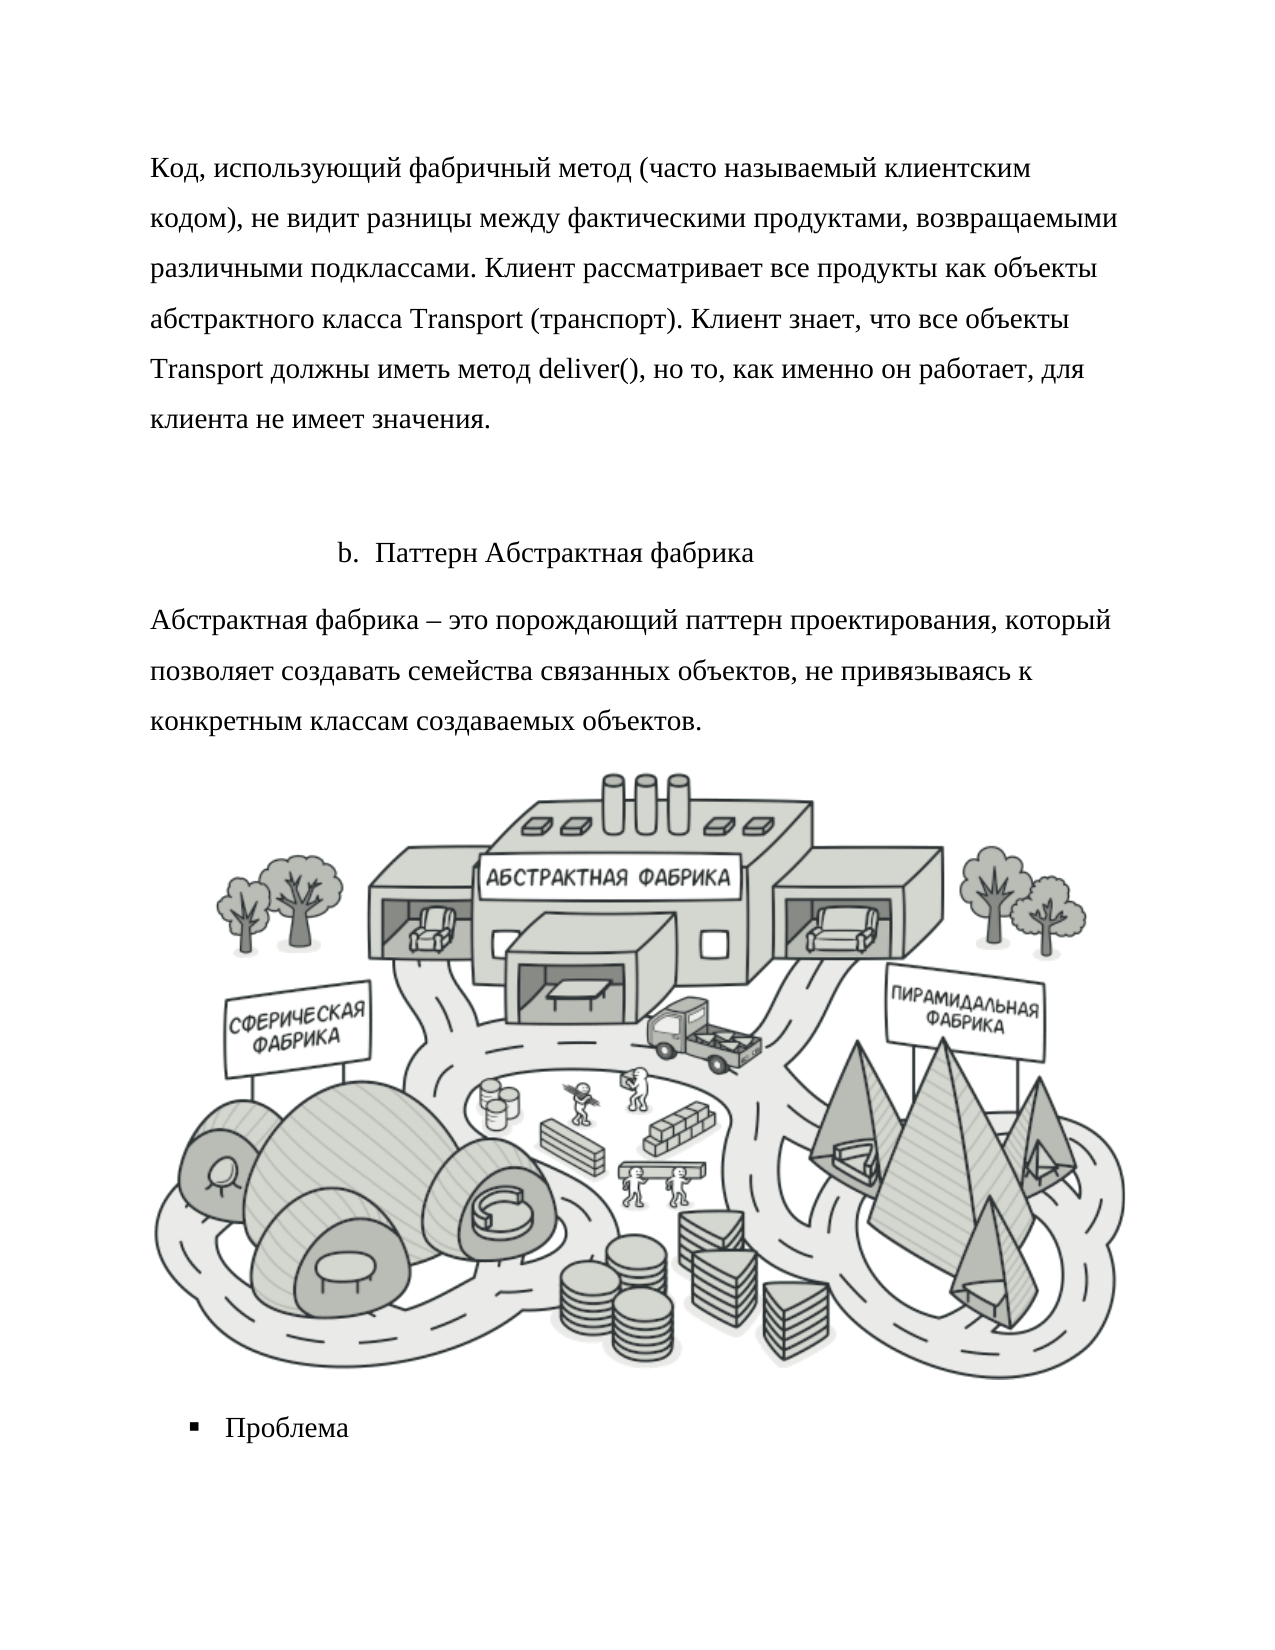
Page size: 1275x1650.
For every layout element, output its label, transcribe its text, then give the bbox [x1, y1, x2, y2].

text Код, использующий фабричный метод (часто называемый клиентским кодом), не видит разницы между фактическими продуктами, возвращаемыми различными подклассами. Клиент рассматривает все продукты как объекты абстрактного класса Transport (транспорт). Клиент знает, что все объекты Transport должны иметь метод deliver(), но то, как именно он работает, для клиента не имеет значения. [150, 150, 1125, 435]
text Абстрактная фабрика – это порождающий паттерн проектирования, который позволяет создавать семейства связанных объектов, не привязываясь к конкретным классам создаваемых объектов. [150, 602, 1125, 737]
list Проблема [187, 1410, 1125, 1444]
list Паттерн Абстрактная фабрика [337, 536, 1125, 569]
picture [150, 770, 1125, 1380]
